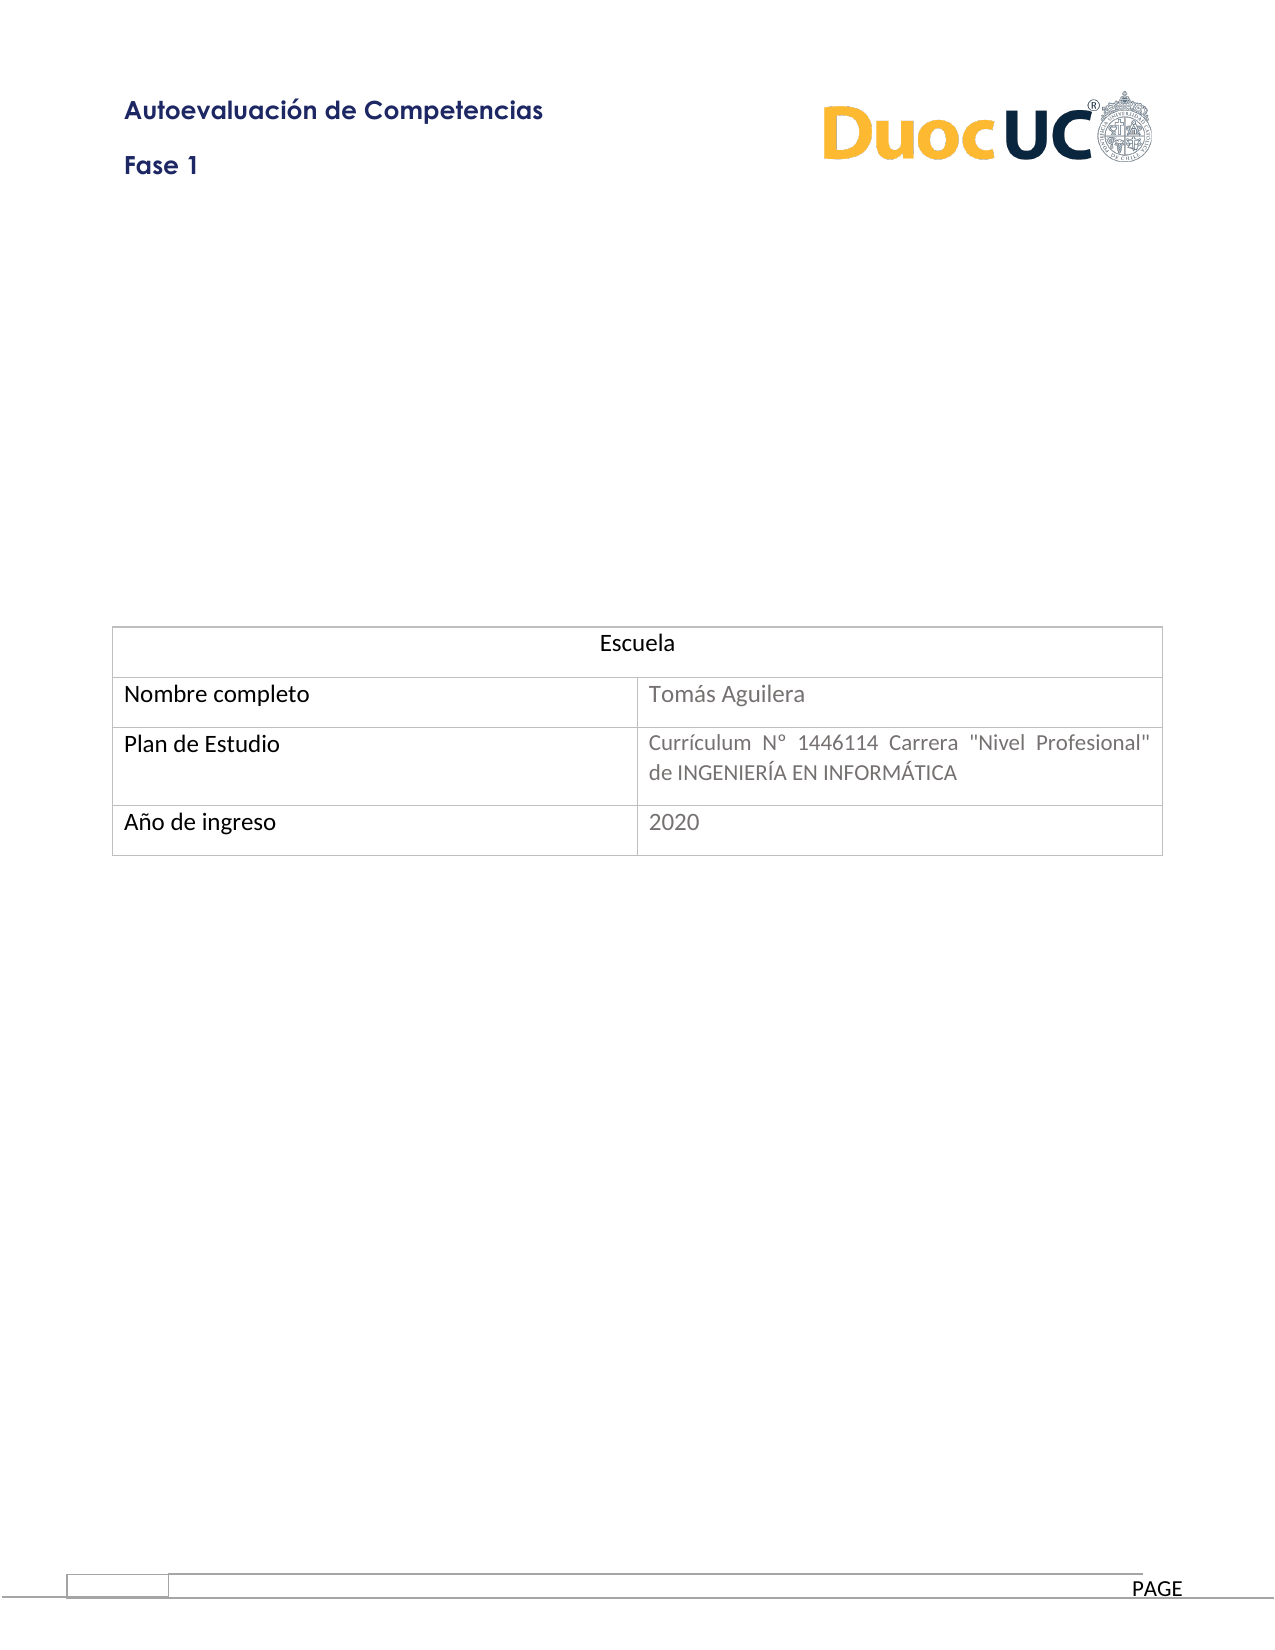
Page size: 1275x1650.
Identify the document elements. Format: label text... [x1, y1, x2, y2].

table_cell Plan de Estudio [113, 728, 637, 805]
table_header Escuela [113, 628, 1162, 677]
table_cell 2020 [638, 806, 1162, 855]
table_cell Nombre completo [113, 678, 637, 727]
table_cell Currículum Nº 1446114 Carrera "Nivel Profesional" de INGENIERÍA EN INFORMÁTICA [638, 728, 1162, 805]
picture [824, 91, 1152, 162]
table_cell Tomás Aguilera [638, 678, 1162, 727]
table_cell Año de ingreso [113, 806, 637, 855]
